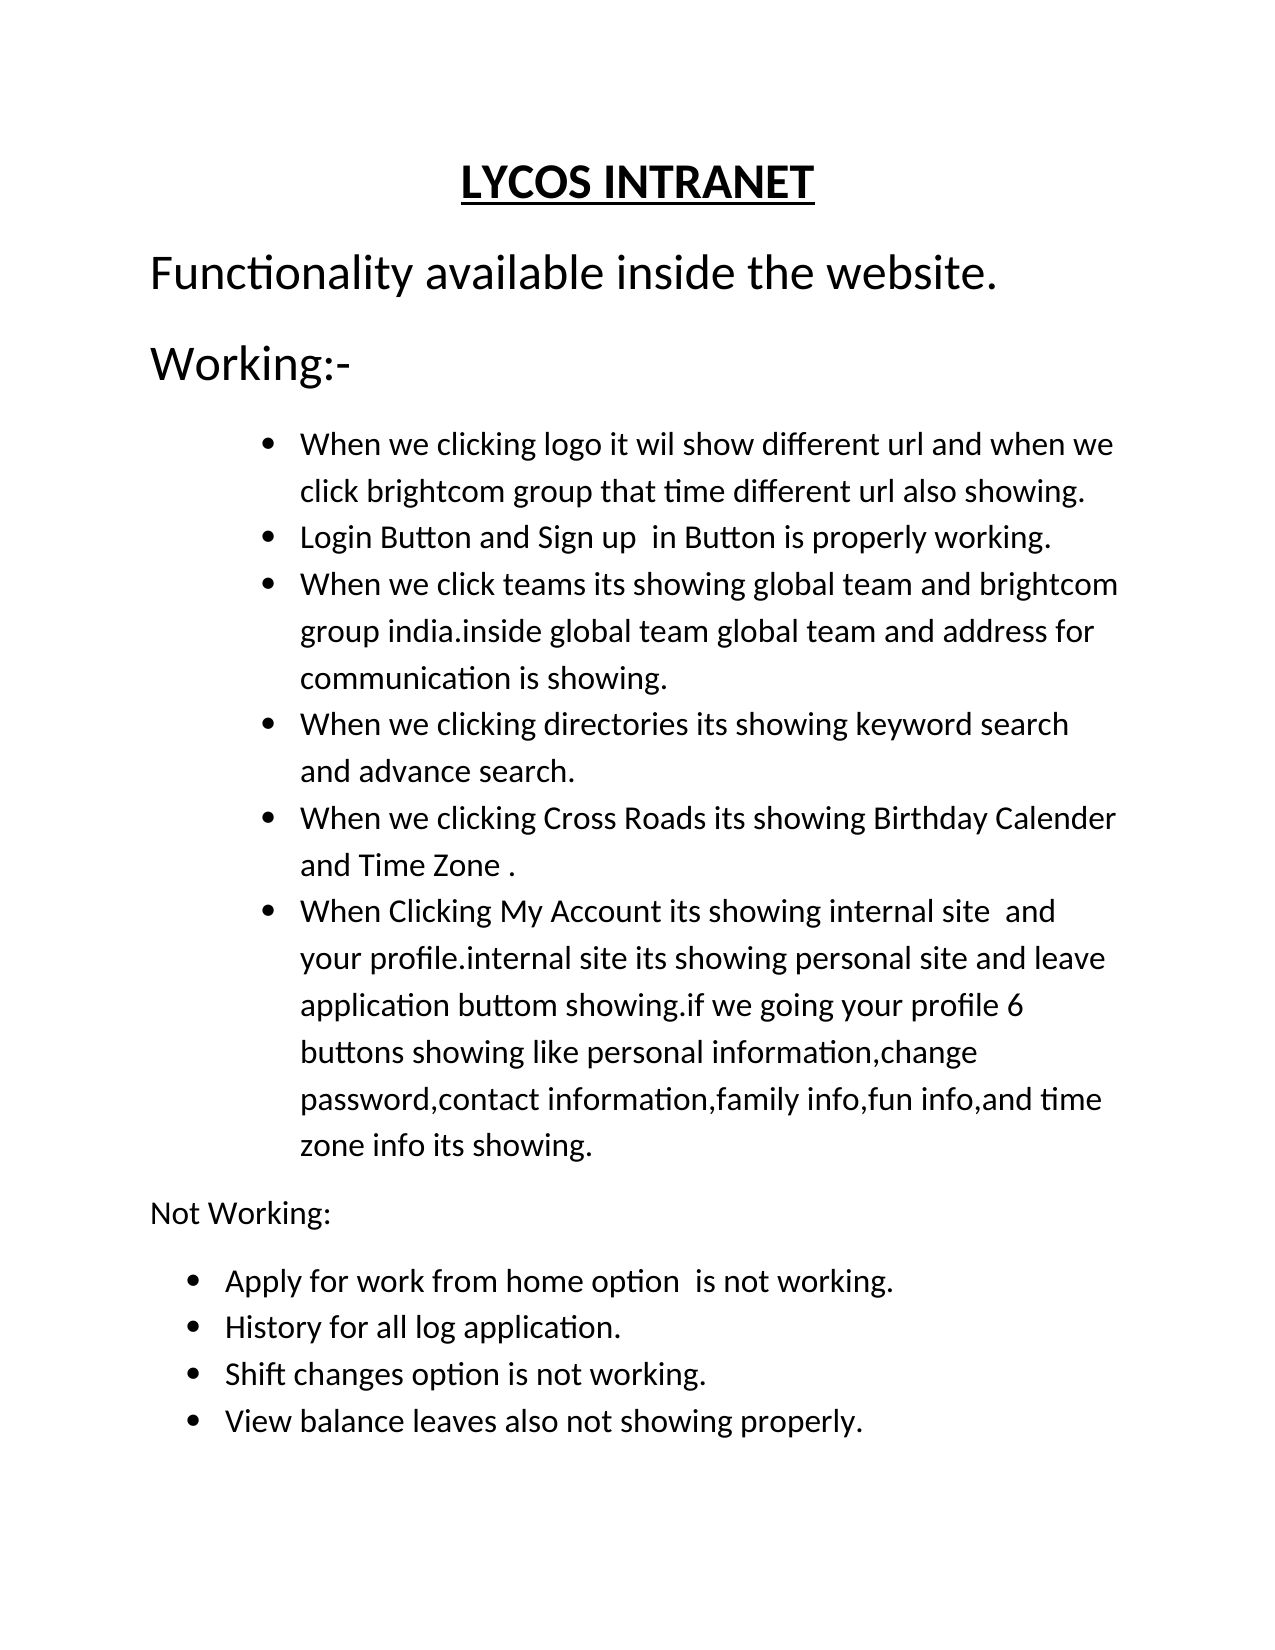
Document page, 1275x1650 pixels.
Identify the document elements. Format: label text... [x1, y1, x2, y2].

text Working:- [150, 332, 1125, 393]
list When we clicking directories its showing keyword search and advance search. [262, 703, 1125, 791]
list When we clicking Cross Roads its showing Birthday Calender and Time Zone . [262, 797, 1125, 884]
list History for all log application. [187, 1306, 1125, 1347]
list View balance leaves also not showing properly. [187, 1400, 1125, 1473]
list Apply for work from home option is not working. [187, 1259, 1125, 1300]
list Shift changes option is not working. [187, 1353, 1125, 1394]
text Not Working: [150, 1192, 1125, 1233]
list When we click teams its showing global team and brightcom group india.inside global team global team and address for communication is showing. [262, 563, 1125, 697]
list When Clicking My Account its showing internal site and your profile.internal site its showing personal site and leave application buttom showing.if we going your profile 6 buttons showing like personal information,change password,contact information,family info,fun info,and time zone info its showing. [262, 891, 1125, 1165]
text LYCOS INTRANET [150, 150, 1125, 211]
list When we clicking logo it wil show different url and when we click brightcom group that time different url also showing. [262, 423, 1125, 510]
list Login Button and Sign up in Button is properly working. [262, 516, 1125, 557]
text Functionality available inside the website. [150, 241, 1125, 302]
